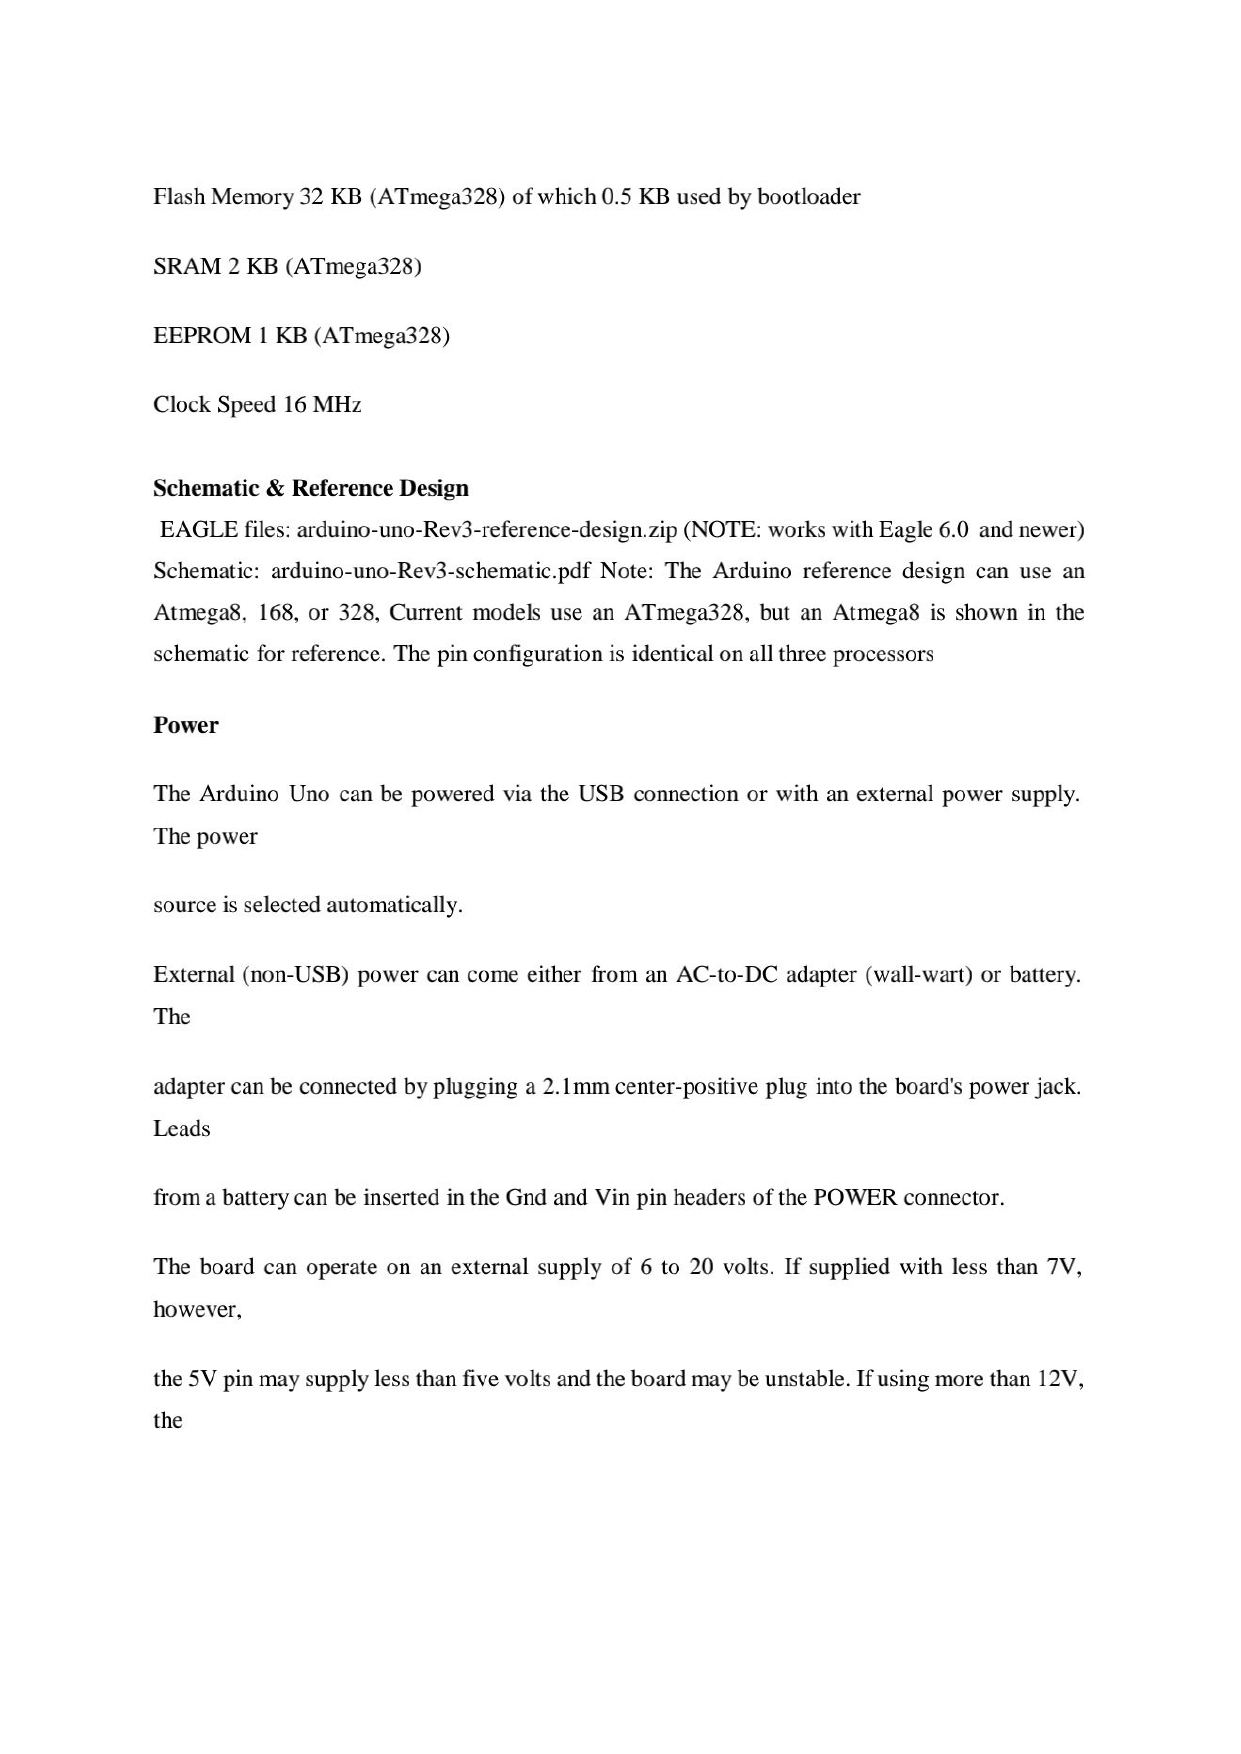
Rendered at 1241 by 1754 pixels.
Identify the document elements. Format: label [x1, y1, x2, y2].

picture [150, 180, 1091, 1429]
